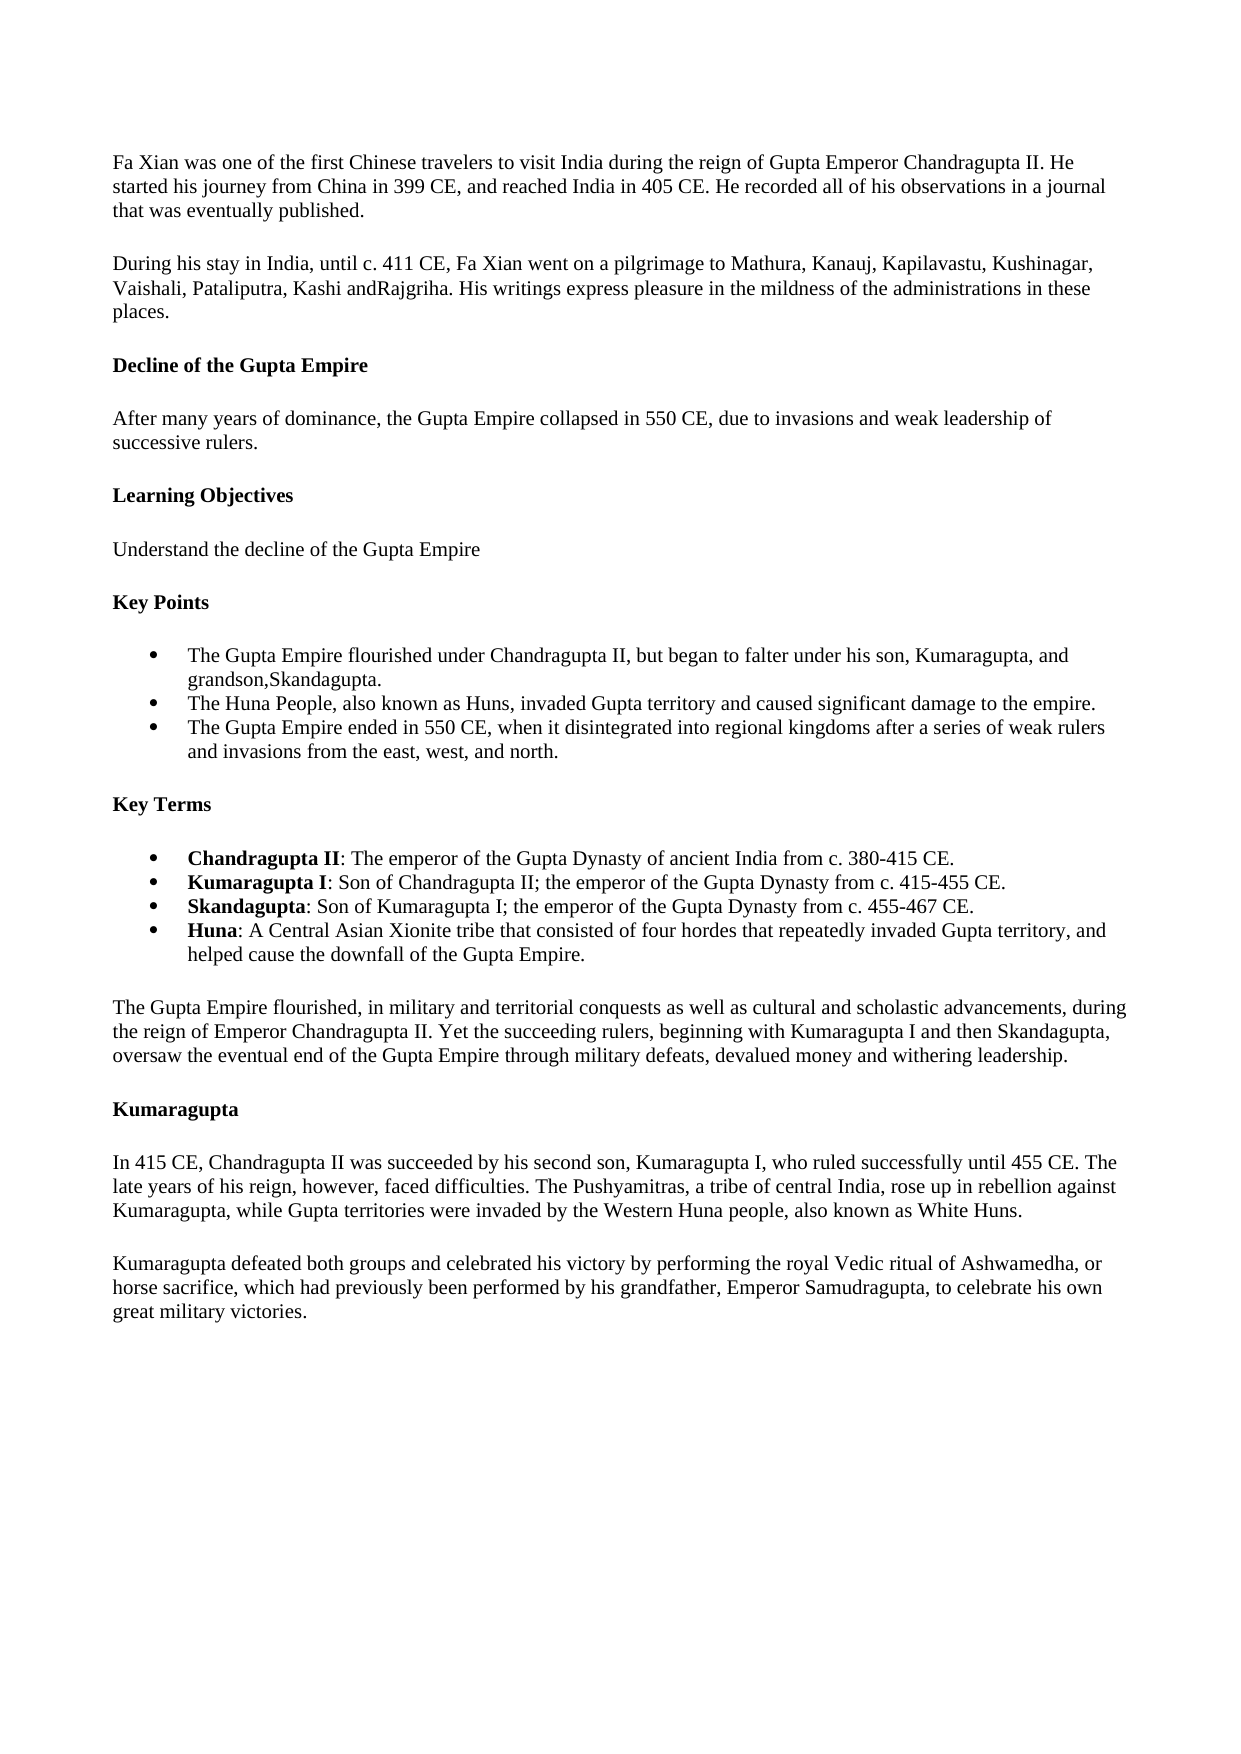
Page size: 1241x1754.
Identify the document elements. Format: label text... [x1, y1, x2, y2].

text During his stay in India, until c. 411 CE, Fa Xian went on a pilgrimage to Mathura, Kanauj, Kapilavastu, Kushinagar, Vaishali, Pataliputra, Kashi andRajgriha. His writings express pleasure in the mildness of the administrations in these places. [112, 251, 1128, 323]
list The Gupta Empire ended in 550 CE, when it disintegrated into regional kingdoms after a series of weak rulers and invasions from the east, west, and north. [150, 715, 1128, 763]
text Learning Objectives [112, 483, 1128, 507]
text Kumaragupta defeated both groups and celebrated his victory by performing the royal Vedic ritual of Ashwamedha, or horse sacrifice, which had previously been performed by his grandfather, Emperor Samudragupta, to celebrate his own great military victories. [112, 1251, 1128, 1323]
list Kumaragupta I: Son of Chandragupta II; the emperor of the Gupta Dynasty from c. 415-455 CE. [150, 870, 1128, 894]
text Fa Xian was one of the first Chinese travelers to visit India during the reign of Gupta Emperor Chandragupta II. He started his journey from China in 399 CE, and reached India in 405 CE. He recorded all of his observations in a journal that was eventually published. [112, 150, 1128, 222]
text Decline of the Gupta Empire [112, 353, 1128, 377]
list The Huna People, also known as Huns, invaded Gupta territory and caused significant damage to the empire. [150, 691, 1128, 715]
list Skandagupta: Son of Kumaragupta I; the emperor of the Gupta Dynasty from c. 455-467 CE. [150, 894, 1128, 918]
text Key Points [112, 590, 1128, 614]
text In 415 CE, Chandragupta II was succeeded by his second son, Kumaragupta I, who ruled successfully until 455 CE. The late years of his reign, however, faced difficulties. The Pushyamitras, a tribe of central India, rose up in rebellion against Kumaragupta, while Gupta territories were invaded by the Western Huna people, also known as White Huns. [112, 1150, 1128, 1222]
text Understand the decline of the Gupta Empire [112, 536, 1128, 561]
text Key Terms [112, 792, 1128, 816]
text After many years of dominance, the Gupta Empire collapsed in 550 CE, due to invasions and weak leadership of successive rulers. [112, 406, 1128, 454]
list Huna: A Central Asian Xionite tribe that consisted of four hordes that repeatedly invaded Gupta territory, and helped cause the downfall of the Gupta Empire. [150, 918, 1128, 966]
text The Gupta Empire flourished, in military and territorial conquests as well as cultural and scholastic advancements, during the reign of Emperor Chandragupta II. Yet the succeeding rulers, beginning with Kumaragupta I and then Skandagupta, oversaw the eventual end of the Gupta Empire through military defeats, devalued money and withering leadership. [112, 995, 1128, 1067]
list Chandragupta II: The emperor of the Gupta Dynasty of ancient India from c. 380-415 CE. [150, 846, 1128, 870]
list The Gupta Empire flourished under Chandragupta II, but began to falter under his son, Kumaragupta, and grandson,Skandagupta. [150, 643, 1128, 691]
text Kumaragupta [112, 1096, 1128, 1121]
